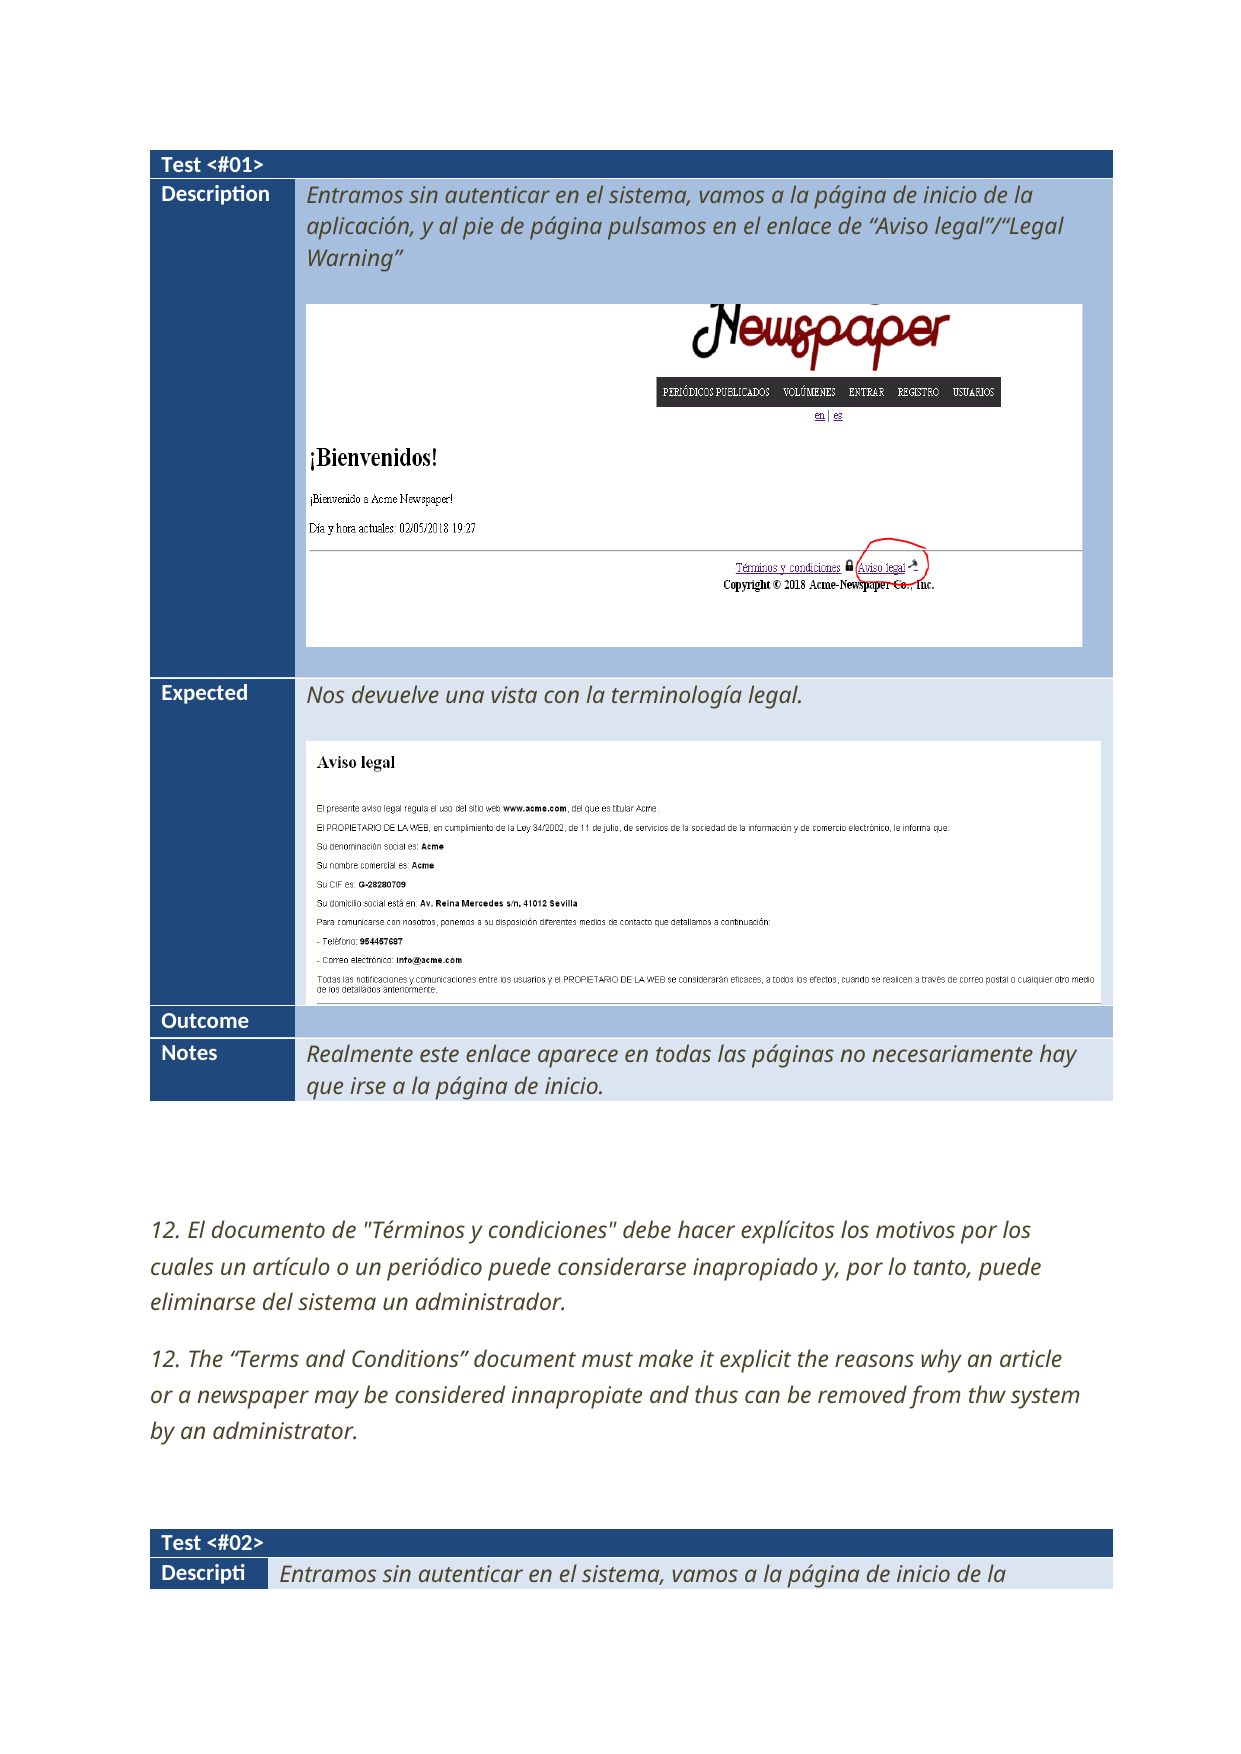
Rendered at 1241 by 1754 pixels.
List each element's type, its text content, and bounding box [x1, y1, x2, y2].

table_cell Description [150, 1558, 268, 1589]
table_cell Outcome [150, 1006, 295, 1037]
table_cell [295, 1006, 1113, 1037]
table_header Test <#01> [150, 150, 1113, 178]
table_cell Expected [150, 679, 295, 1005]
table_cell Nos devuelve una vista con la terminología legal. [295, 679, 1113, 1005]
picture [306, 304, 1083, 647]
table_cell Description [150, 179, 295, 677]
table_header Test <#02> [150, 1529, 1113, 1557]
table_cell Realmente este enlace aparece en todas las páginas no necesariamente hay que irse a la página de inicio. [295, 1039, 1113, 1101]
picture [306, 741, 1102, 1006]
text 12. The “Terms and Conditions” document must make it explicit the reasons why an article or a newspaper may be considered innapropiate and thus can be removed from thw system by an administrator. [150, 1343, 1090, 1446]
text 12. El documento de "Términos y condiciones" debe hacer explícitos los motivos por los cuales un artículo o un periódico puede considerarse inapropiado y, por lo tanto, puede eliminarse del sistema un administrador. [150, 1214, 1090, 1318]
table_cell Notes [150, 1039, 295, 1101]
